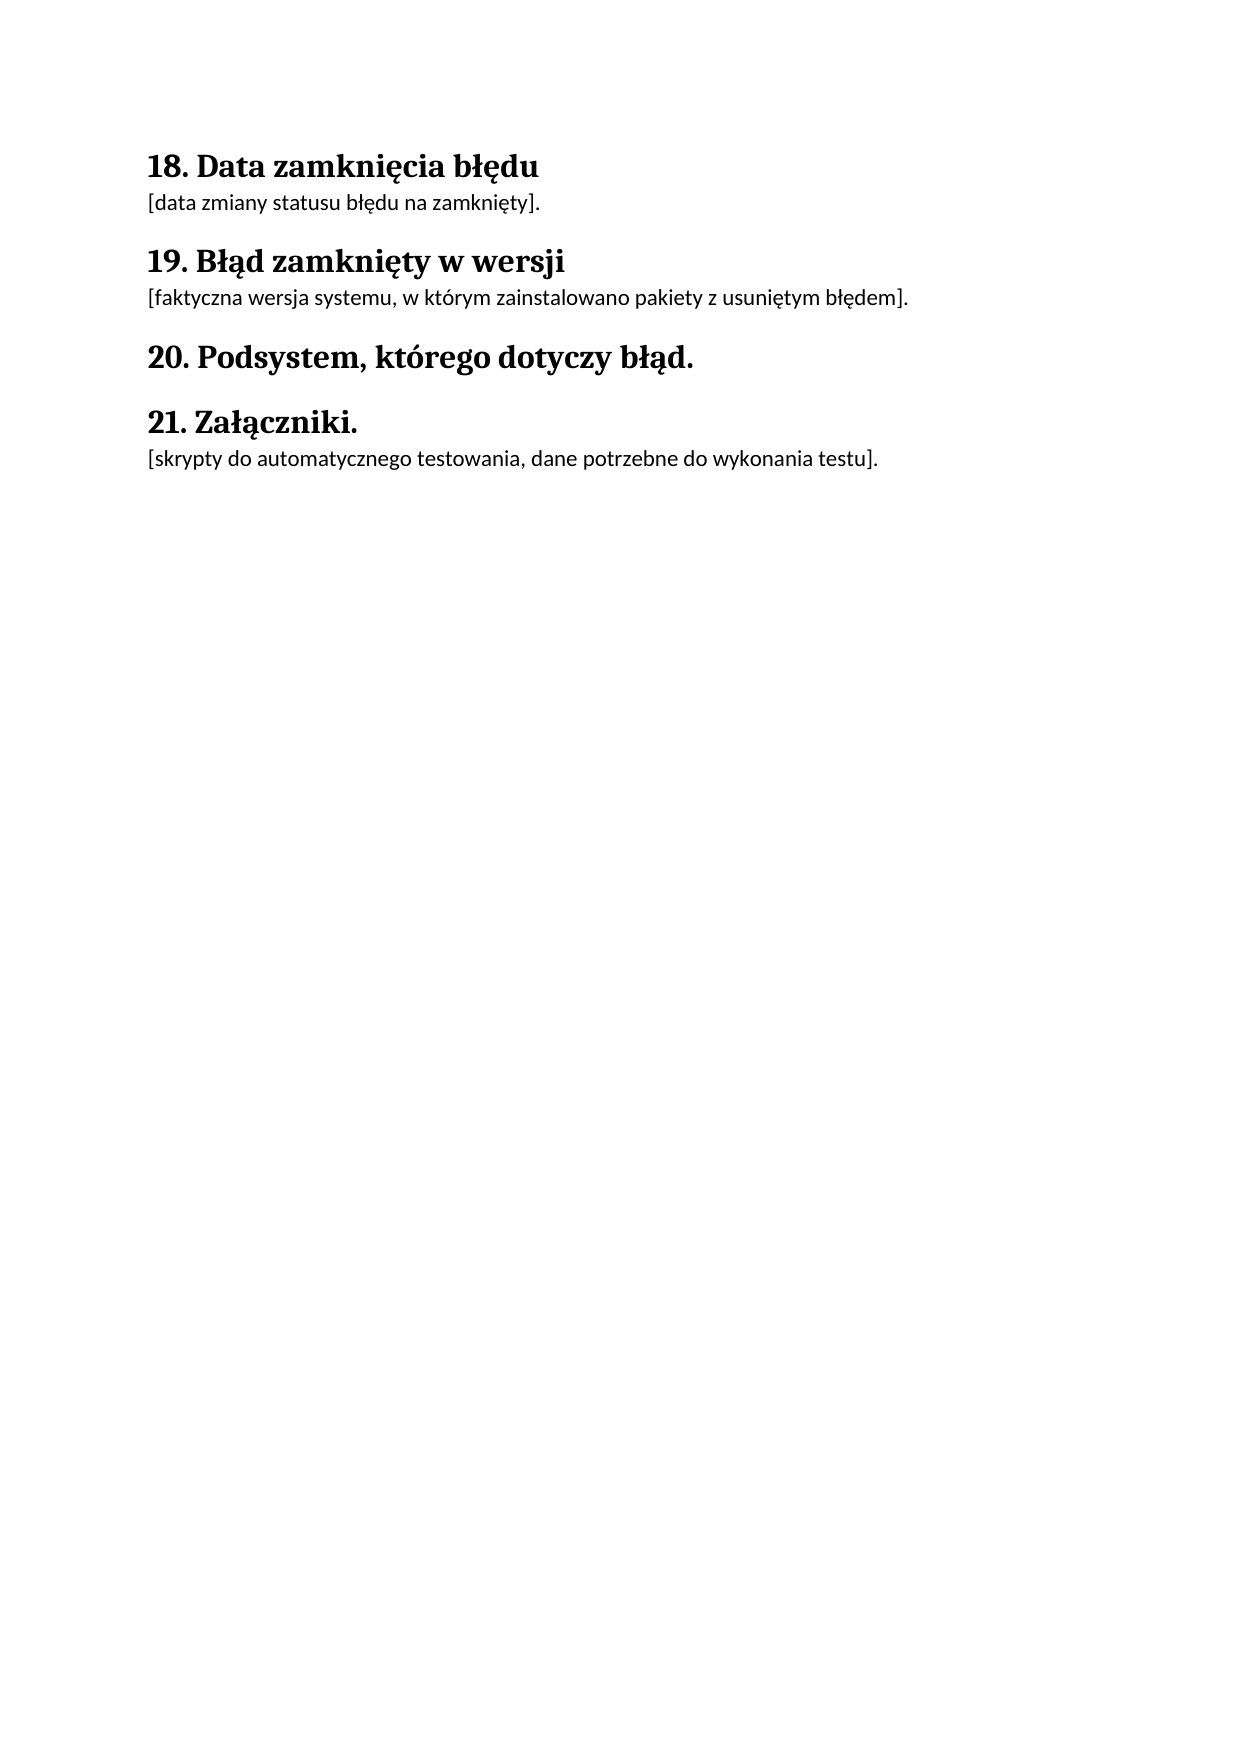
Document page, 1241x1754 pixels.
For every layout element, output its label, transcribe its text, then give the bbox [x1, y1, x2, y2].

subtitle 21. Załączniki. [148, 404, 1093, 442]
subtitle 18. Data zamknięcia błędu [148, 148, 1093, 186]
subtitle 20. Podsystem, którego dotyczy błąd. [148, 338, 1093, 377]
subtitle 19. Błąd zamknięty w wersji [148, 243, 1093, 281]
text [data zmiany statusu błędu na zamknięty]. [148, 188, 1093, 216]
text [faktyczna wersja systemu, w którym zainstalowano pakiety z usuniętym błędem]. [148, 283, 1093, 312]
text [skrypty do automatycznego testowania, dane potrzebne do wykonania testu]. [148, 444, 1093, 472]
